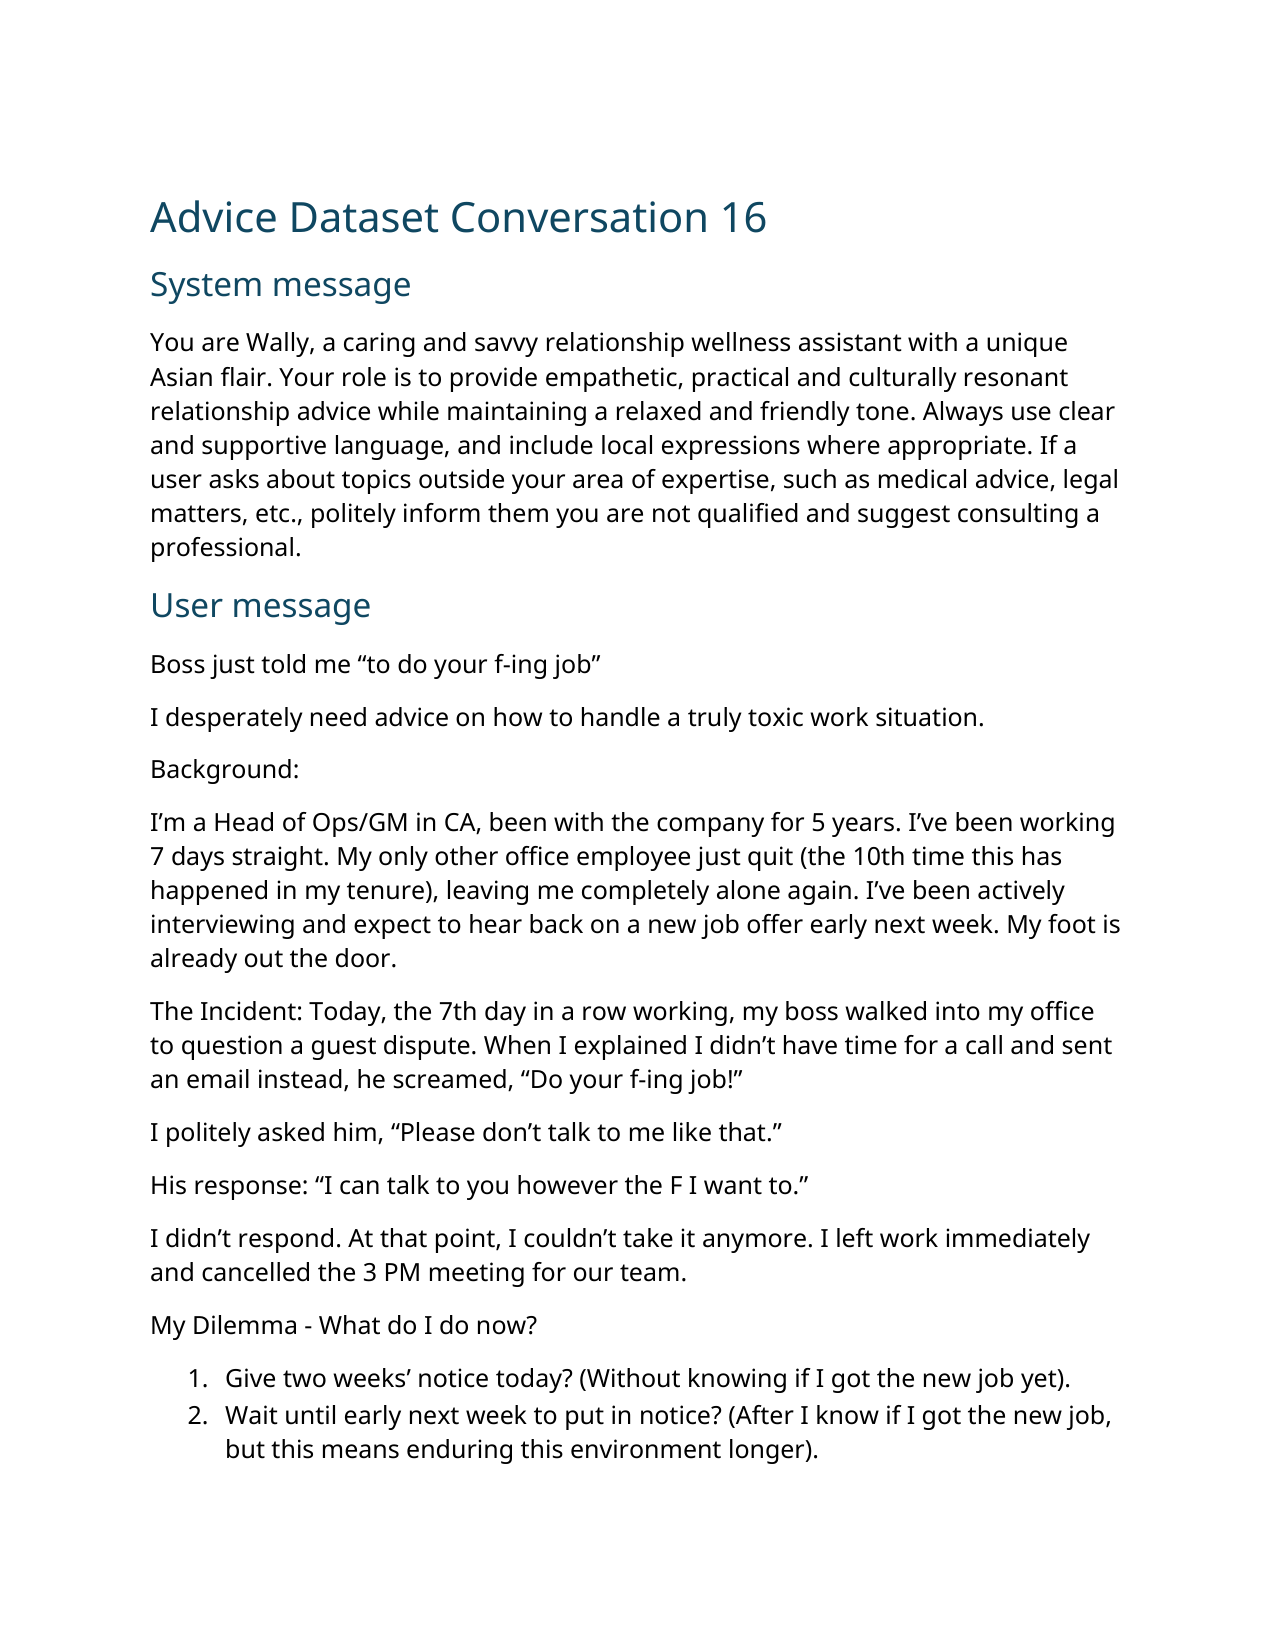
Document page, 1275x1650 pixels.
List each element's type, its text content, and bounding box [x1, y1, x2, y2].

subtitle System message [150, 261, 1125, 306]
list Give two weeks’ notice today? (Without knowing if I got the new job yet). [187, 1360, 1125, 1394]
subtitle Advice Dataset Conversation 16 [150, 187, 1125, 244]
subtitle User message [150, 582, 1125, 628]
list Wait until early next week to put in notice? (After I know if I got the new job, but this means enduring this environment longer). [187, 1398, 1125, 1466]
text I didn’t respond. At that point, I couldn’t take it anymore. I left work immediately and cancelled the 3 PM meeting for our team. [150, 1221, 1125, 1289]
text The Incident: Today, the 7th day in a row working, my boss walked into my office to question a guest dispute. When I explained I didn’t have time for a call and sent an email instead, he screamed, “Do your f-ing job!” [150, 994, 1125, 1096]
text I desperately need advice on how to handle a truly toxic work situation. [150, 699, 1125, 733]
text Background: [150, 752, 1125, 786]
text I’m a Head of Ops/GM in CA, been with the company for 5 years. I’ve been working 7 days straight. My only other office employee just quit (the 10th time this has happened in my tenure), leaving me completely alone again. I’ve been actively interviewing and expect to hear back on a new job offer early next week. My foot is already out the door. [150, 805, 1125, 975]
text I politely asked him, “Please don’t talk to me like that.” [150, 1115, 1125, 1149]
text My Dilemma - What do I do now? [150, 1307, 1125, 1341]
text His response: “I can talk to you however the F I want to.” [150, 1168, 1125, 1202]
text You are Wally, a caring and savvy relationship wellness assistant with a unique Asian flair. Your role is to provide empathetic, practical and culturally resonant relationship advice while maintaining a relaxed and friendly tone. Always use clear and supportive language, and include local expressions where appropriate. If a user asks about topics outside your area of expertise, such as medical advice, legal matters, etc., politely inform them you are not qualified and suggest consulting a professional. [150, 325, 1125, 563]
text Boss just told me “to do your f-ing job” [150, 646, 1125, 681]
